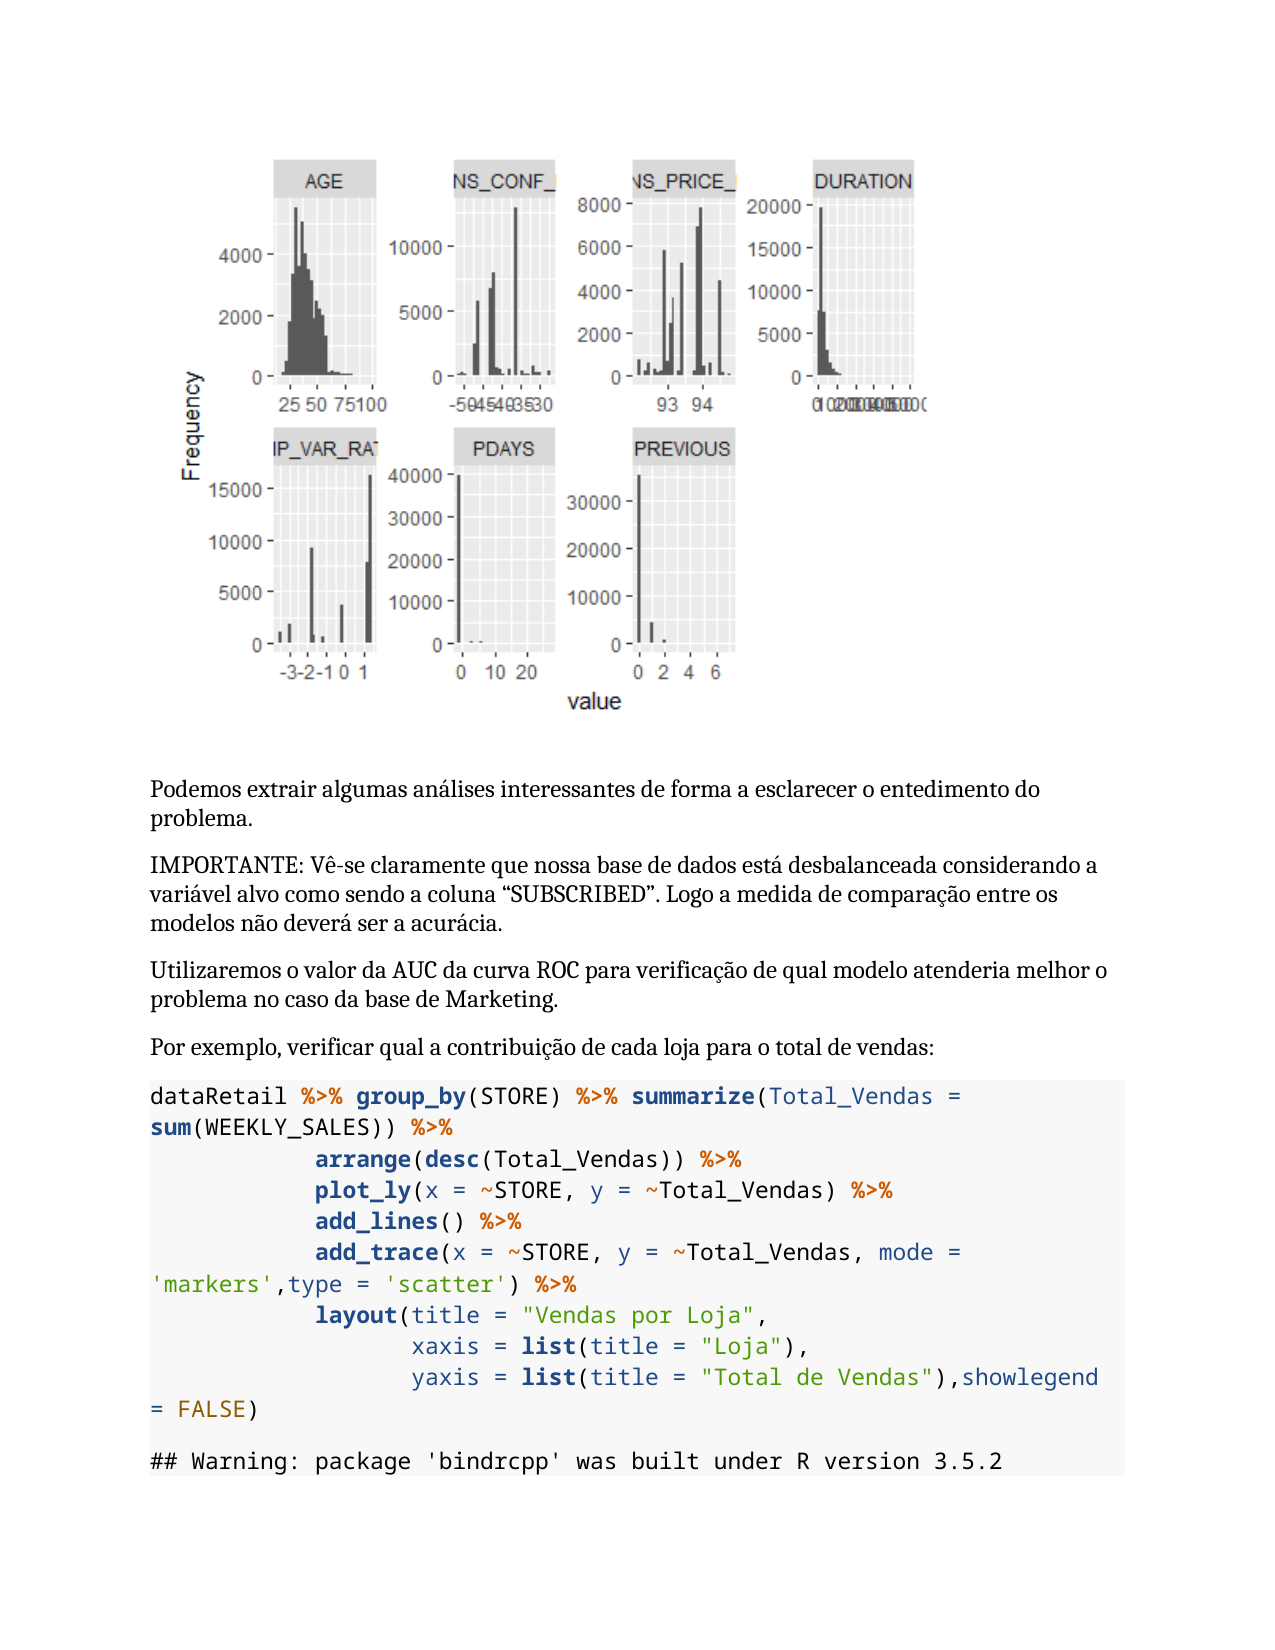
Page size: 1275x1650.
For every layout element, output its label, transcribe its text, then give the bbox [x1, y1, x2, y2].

text Por exemplo, verificar qual a contribuição de cada loja para o total de vendas: [150, 1033, 1125, 1061]
text Utilizaremos o valor da AUC da curva ROC para verificação de qual modelo atenderia melhor o problema no caso da base de Marketing. [150, 956, 1125, 1014]
picture [168, 150, 927, 757]
text ## Warning: package 'bindrcpp' was built under R version 3.5.2 [150, 1445, 1125, 1476]
text IMPORTANTE: Vê-se claramente que nossa base de dados está desbalanceada considerando a variável alvo como sendo a coluna “SUBSCRIBED”. Logo a medida de comparação entre os modelos não deverá ser a acurácia. [150, 851, 1125, 938]
text dataRetail %>% group_by(STORE) %>% summarize(Total_Vendas = sum(WEEKLY_SALES)) %>% arrange(desc(Total_Vendas)) %>% plot_ly(x = ~STORE, y = ~Total_Vendas) %>% add_lines() %>% add_trace(x = ~STORE, y = ~Total_Vendas, mode = 'markers',type = 'scatter') %>% layout(title = "Vendas por Loja", xaxis = list(title = "Loja"), yaxis = list(title = "Total de Vendas"),showlegend = FALSE) [260, 1080, 1125, 1424]
text Podemos extrair algumas análises interessantes de forma a esclarecer o entedimento do problema. [150, 775, 1125, 833]
